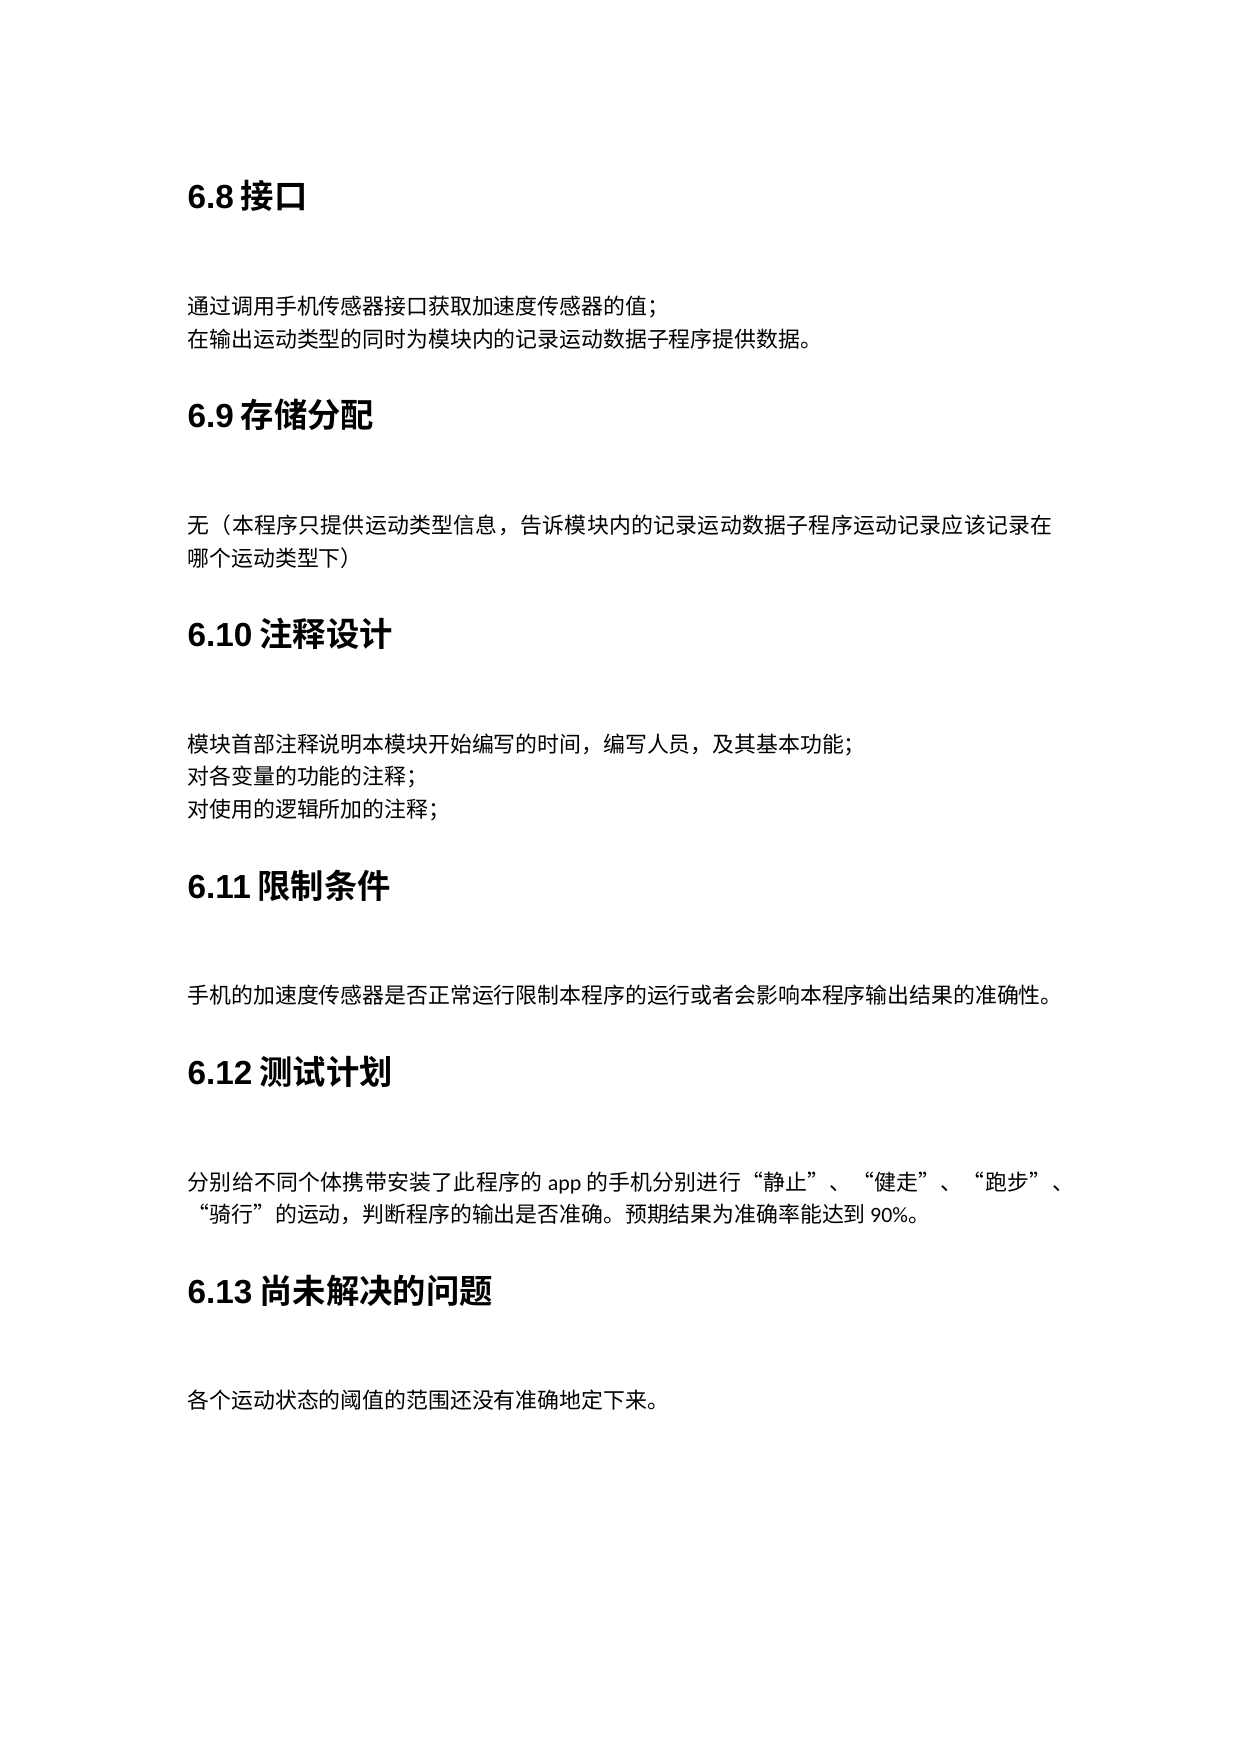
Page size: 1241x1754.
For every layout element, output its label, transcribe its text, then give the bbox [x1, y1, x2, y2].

subtitle 6.13尚未解决的问题 [187, 1256, 1053, 1321]
text 无（本程序只提供运动类型信息，告诉模块内的记录运动数据子程序运动记录应该记录在哪个运动类型下） [187, 508, 1053, 573]
subtitle 6.12测试计划 [187, 1037, 1053, 1102]
subtitle 6.8接口 [187, 162, 1053, 227]
subtitle 6.11限制条件 [187, 851, 1053, 916]
subtitle 6.10注释设计 [187, 600, 1053, 665]
list 对各变量的功能的注释； [187, 759, 1053, 791]
subtitle 6.9存储分配 [187, 381, 1053, 446]
text 各个运动状态的阈值的范围还没有准确地定下来。 [187, 1383, 1053, 1416]
text 分别给不同个体携带安装了此程序的app的手机分别进行“静止”、“健走”、“跑步”、“骑行”的运动，判断程序的输出是否准确。预期结果为准确率能达到90%。 [187, 1164, 1053, 1229]
text 通过调用手机传感器接口获取加速度传感器的值； [187, 289, 1053, 321]
text 在输出运动类型的同时为模块内的记录运动数据子程序提供数据。 [187, 321, 1053, 354]
text 手机的加速度传感器是否正常运行限制本程序的运行或者会影响本程序输出结果的准确性。 [187, 978, 1053, 1010]
list 模块首部注释说明本模块开始编写的时间，编写人员，及其基本功能； [187, 726, 1053, 759]
list 对使用的逻辑所加的注释； [187, 791, 1053, 824]
